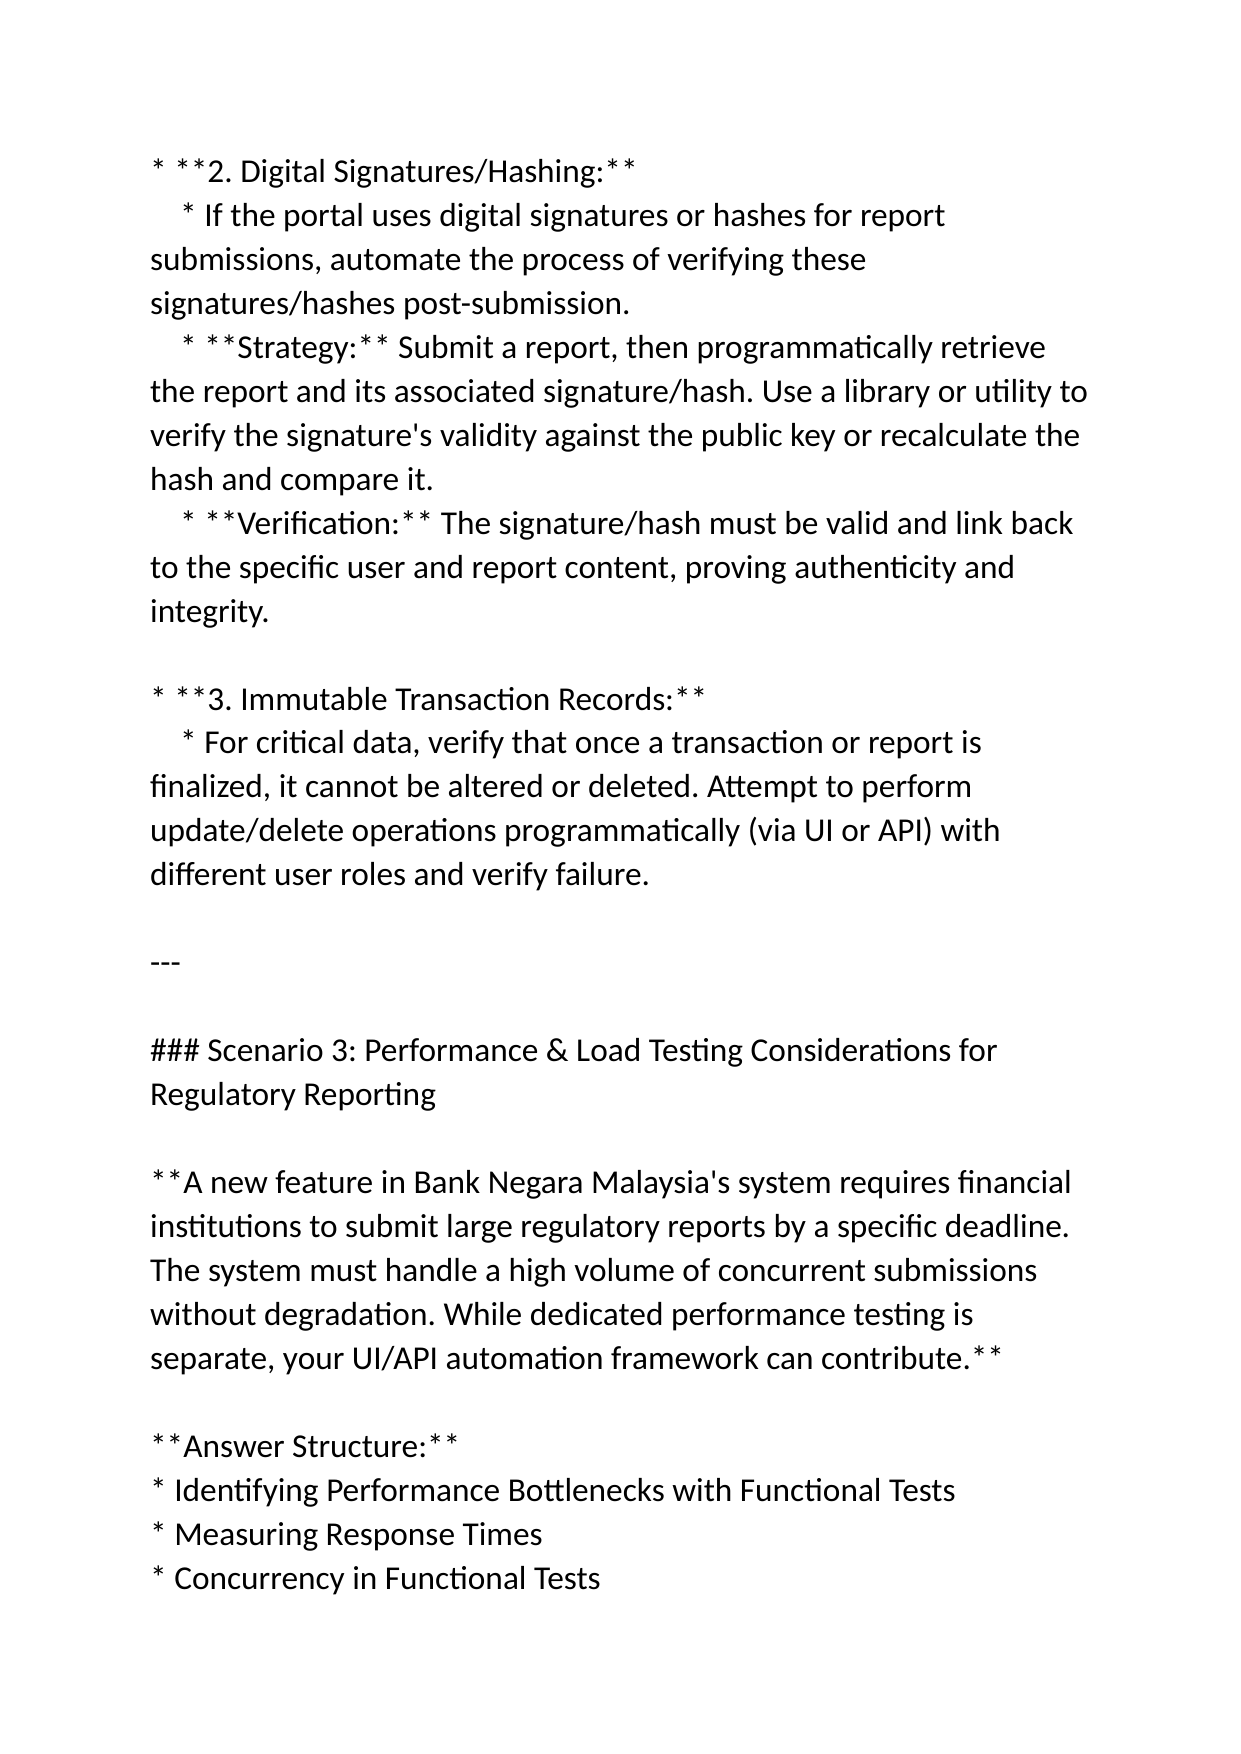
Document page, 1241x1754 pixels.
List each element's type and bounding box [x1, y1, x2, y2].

text [150, 150, 1090, 1597]
